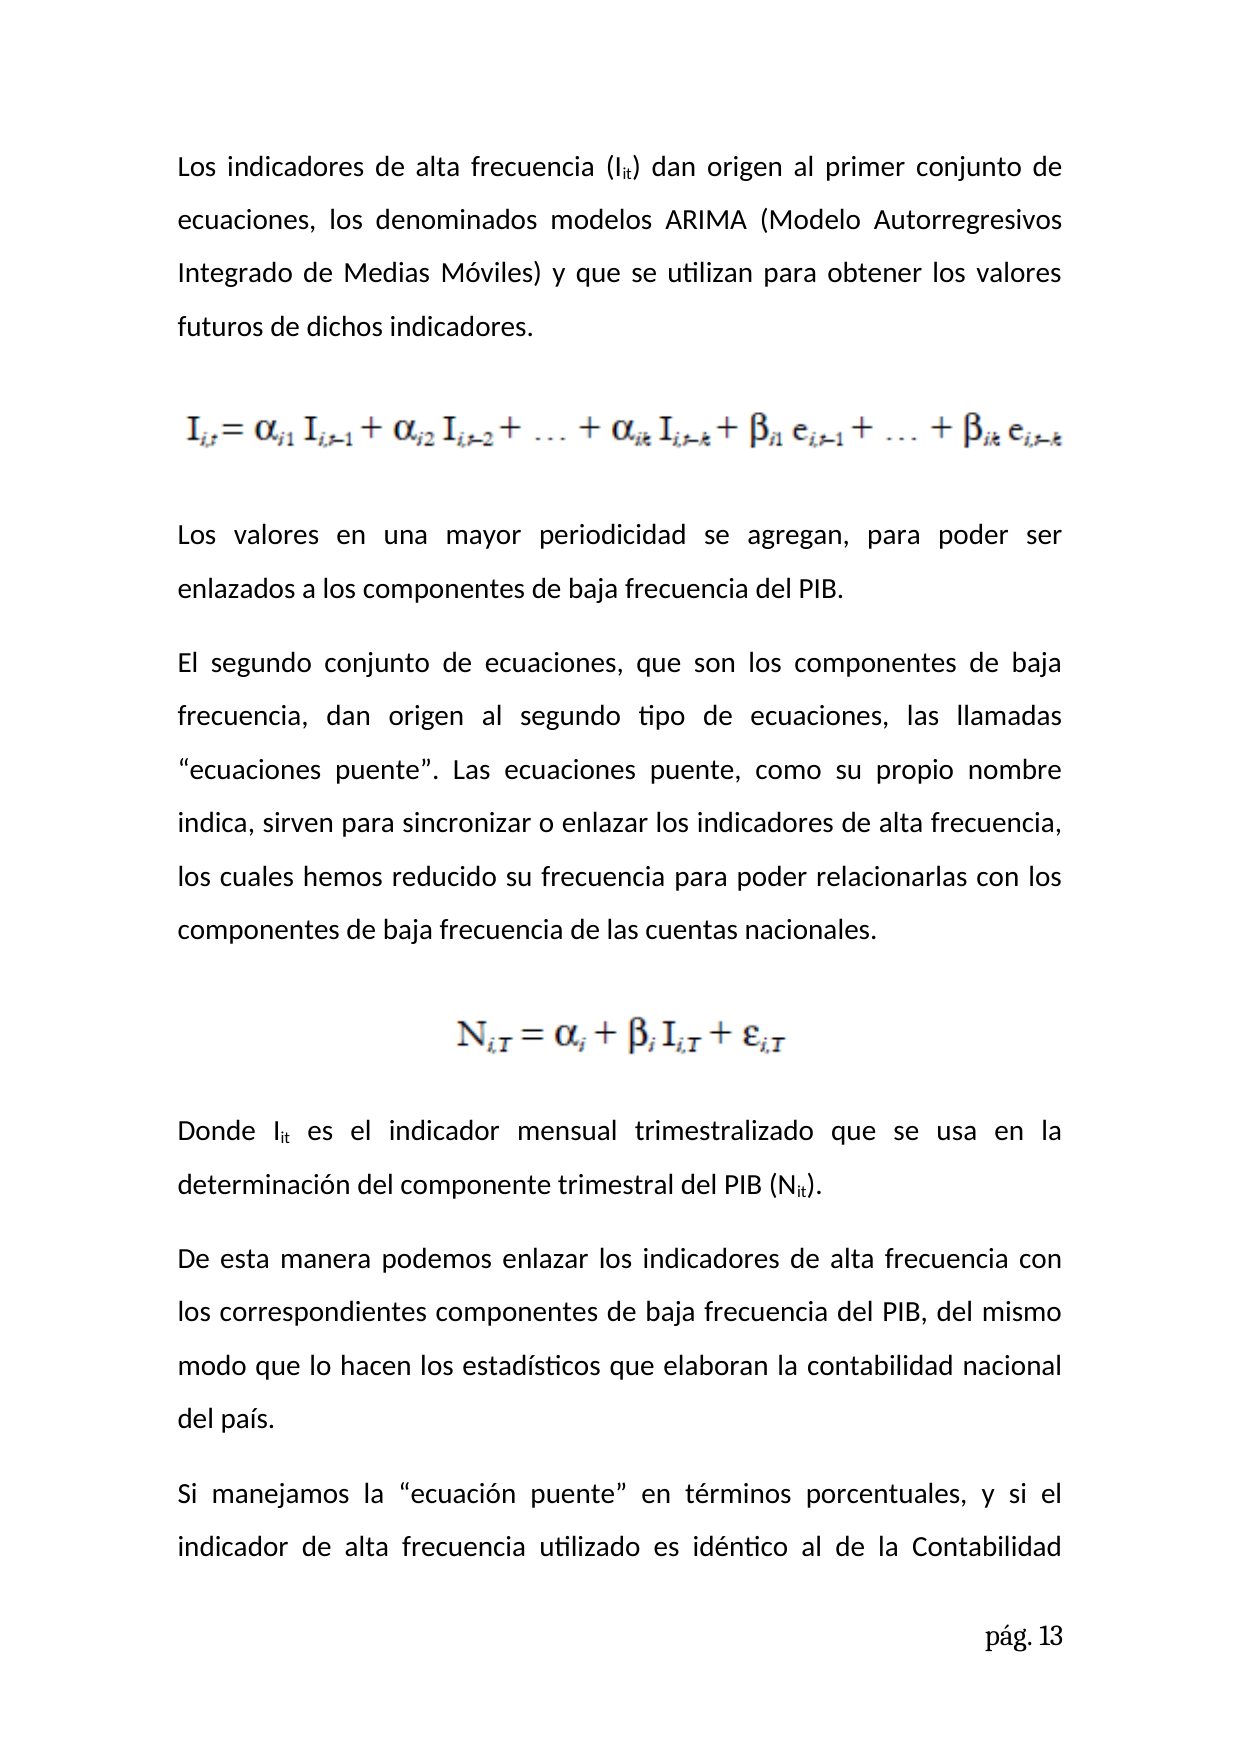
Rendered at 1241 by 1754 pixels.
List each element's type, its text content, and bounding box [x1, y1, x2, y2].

text Los indicadores de alta frecuencia (Iit) dan origen al primer conjunto de ecuaciones, los denominados modelos ARIMA (Modelo Autorregresivos Integrado de Medias Móviles) y que se utilizan para obtener los valores futuros de dichos indicadores. [177, 148, 1063, 343]
text De esta manera podemos enlazar los indicadores de alta frecuencia con los correspondientes componentes de baja frecuencia del PIB, del mismo modo que lo hacen los estadísticos que elaboran la contabilidad nacional del país. [177, 1240, 1063, 1436]
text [177, 1475, 1063, 1564]
text El segundo conjunto de ecuaciones, que son los componentes de baja frecuencia, dan origen al segundo tipo de ecuaciones, las llamadas “ecuaciones puente”. Las ecuaciones puente, como su propio nombre indica, sirven para sincronizar o enlazar los indicadores de alta frecuencia, los cuales hemos reducido su frecuencia para poder relacionarlas con los componentes de baja frecuencia de las cuentas nacionales. [177, 644, 1063, 947]
picture [177, 382, 1065, 482]
text Los valores en una mayor periodicidad se agregan, para poder ser enlazados a los componentes de baja frecuencia del PIB. [177, 516, 1063, 605]
picture [431, 985, 809, 1078]
text Donde Iit es el indicador mensual trimestralizado que se usa en la determinación del componente trimestral del PIB (Nit). [177, 1112, 1063, 1201]
